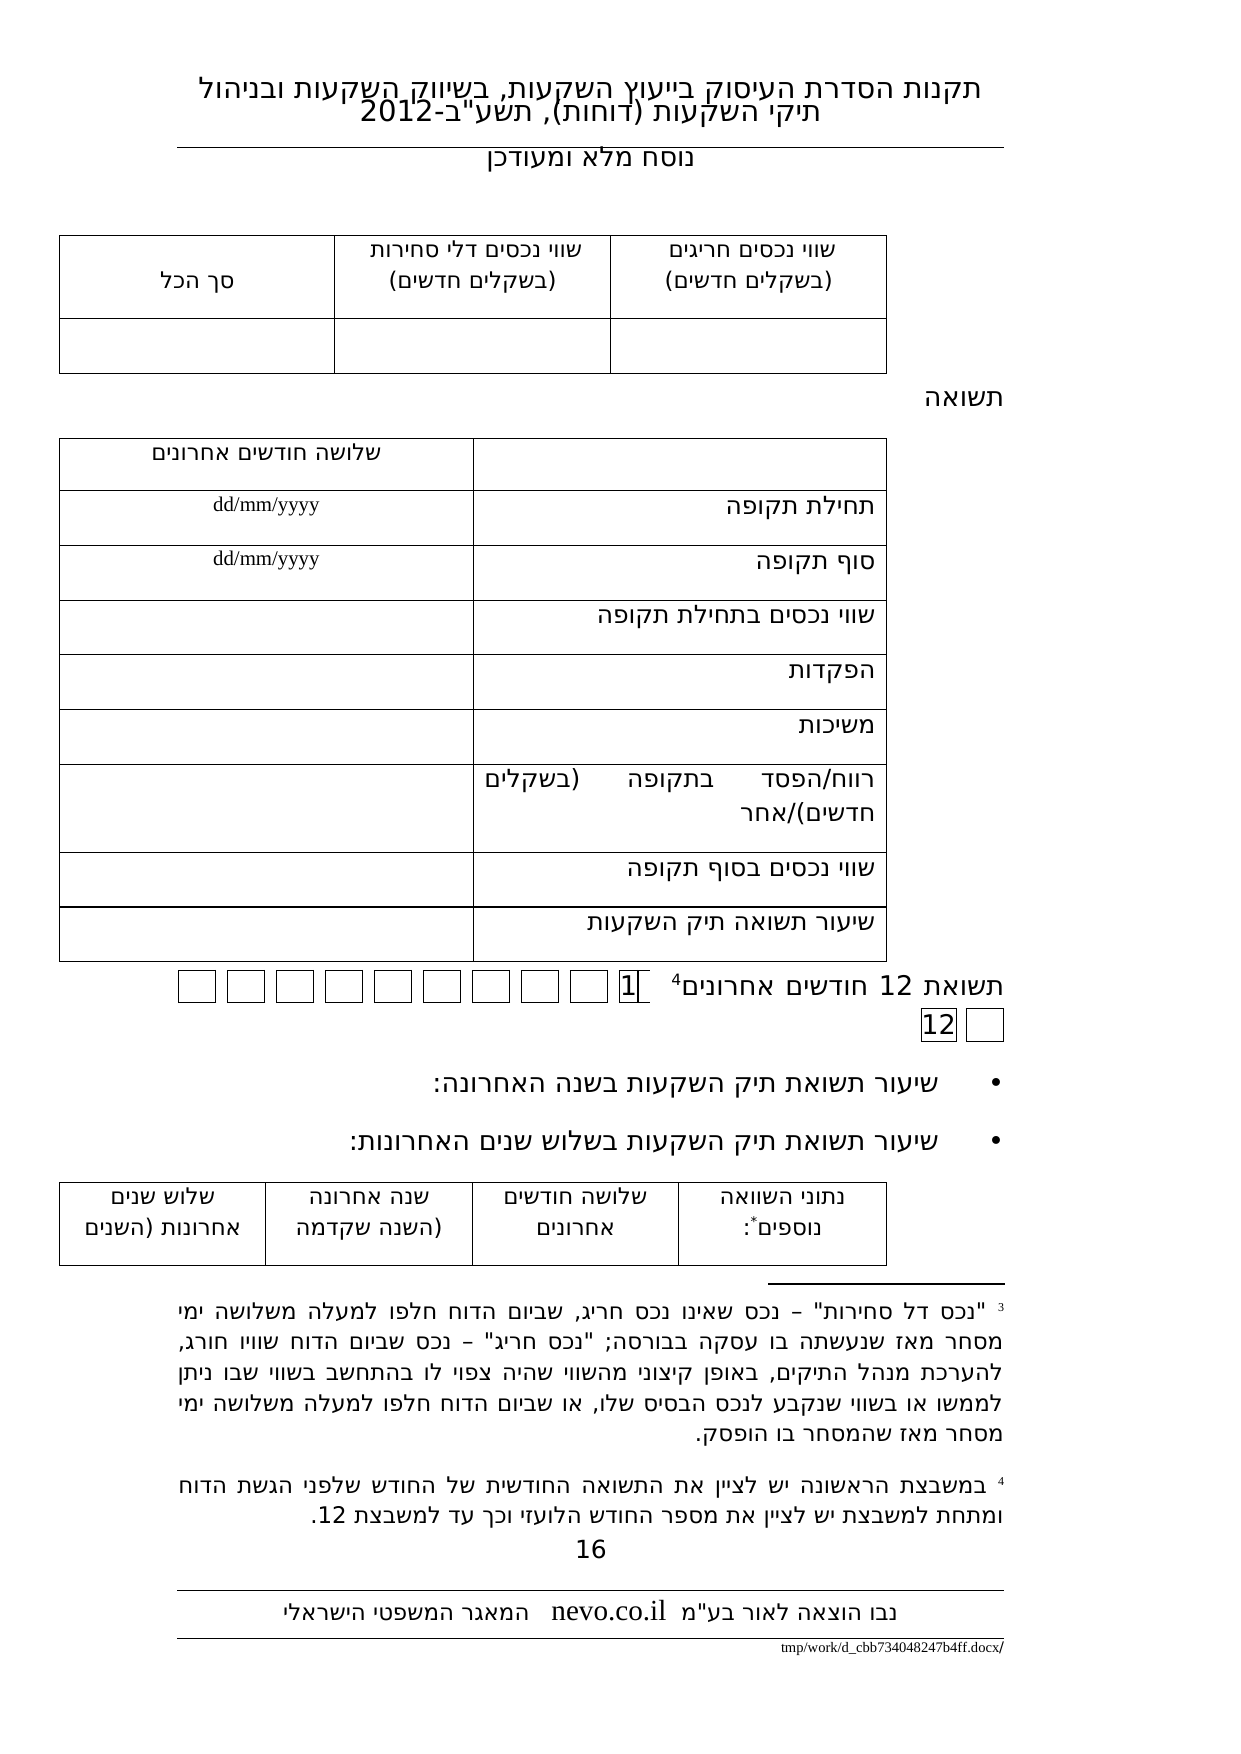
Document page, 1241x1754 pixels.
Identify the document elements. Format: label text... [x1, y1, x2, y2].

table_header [679, 1183, 886, 1265]
table_cell [60, 710, 473, 764]
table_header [266, 1183, 472, 1265]
table_header [474, 439, 886, 490]
table_cell [60, 319, 334, 373]
table_cell רווח/הפסד בתקופה (בשקלים חדשים)/אחר [474, 765, 886, 852]
table_cell סוף תקופה [474, 546, 886, 599]
table_header סך הכל [60, 236, 334, 318]
table_cell [611, 319, 886, 373]
table_cell הפקדות [474, 655, 886, 709]
table_cell [60, 853, 473, 906]
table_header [473, 1183, 678, 1265]
table_cell משיכות [474, 710, 886, 764]
text תשואת 12 חודשים אחרונים 1 אא אא אא אא אא אא אא אא אא אא 12 [177, 970, 1004, 1042]
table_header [60, 1183, 265, 1265]
table_cell תחילת תקופה [474, 491, 886, 545]
table_header שלושה חודשים אחרונים [60, 439, 473, 490]
table_cell שווי נכסים בתחילת תקופה [474, 601, 886, 654]
text • שיעור תשואת תיק השקעות בשלוש שנים האחרונות: [177, 1125, 1004, 1156]
table_header שווי נכסים דלי סחירות (בשקלים חדשים) [335, 236, 610, 318]
table_cell [335, 319, 610, 373]
table_cell [60, 908, 473, 961]
text תשואה [177, 381, 1004, 413]
table_cell שווי נכסים בסוף תקופה [474, 853, 886, 906]
text • שיעור תשואת תיק השקעות בשנה האחרונה: [177, 1068, 1004, 1099]
table_cell [60, 601, 473, 654]
table_cell dd/mm/yyyy [60, 491, 473, 545]
table_header שווי נכסים חריגים (בשקלים חדשים) [611, 236, 886, 318]
table_cell dd/mm/yyyy [60, 546, 473, 599]
table_cell שיעור תשואה תיק השקעות [474, 908, 886, 961]
table_cell [60, 765, 473, 852]
table_cell [60, 655, 473, 709]
